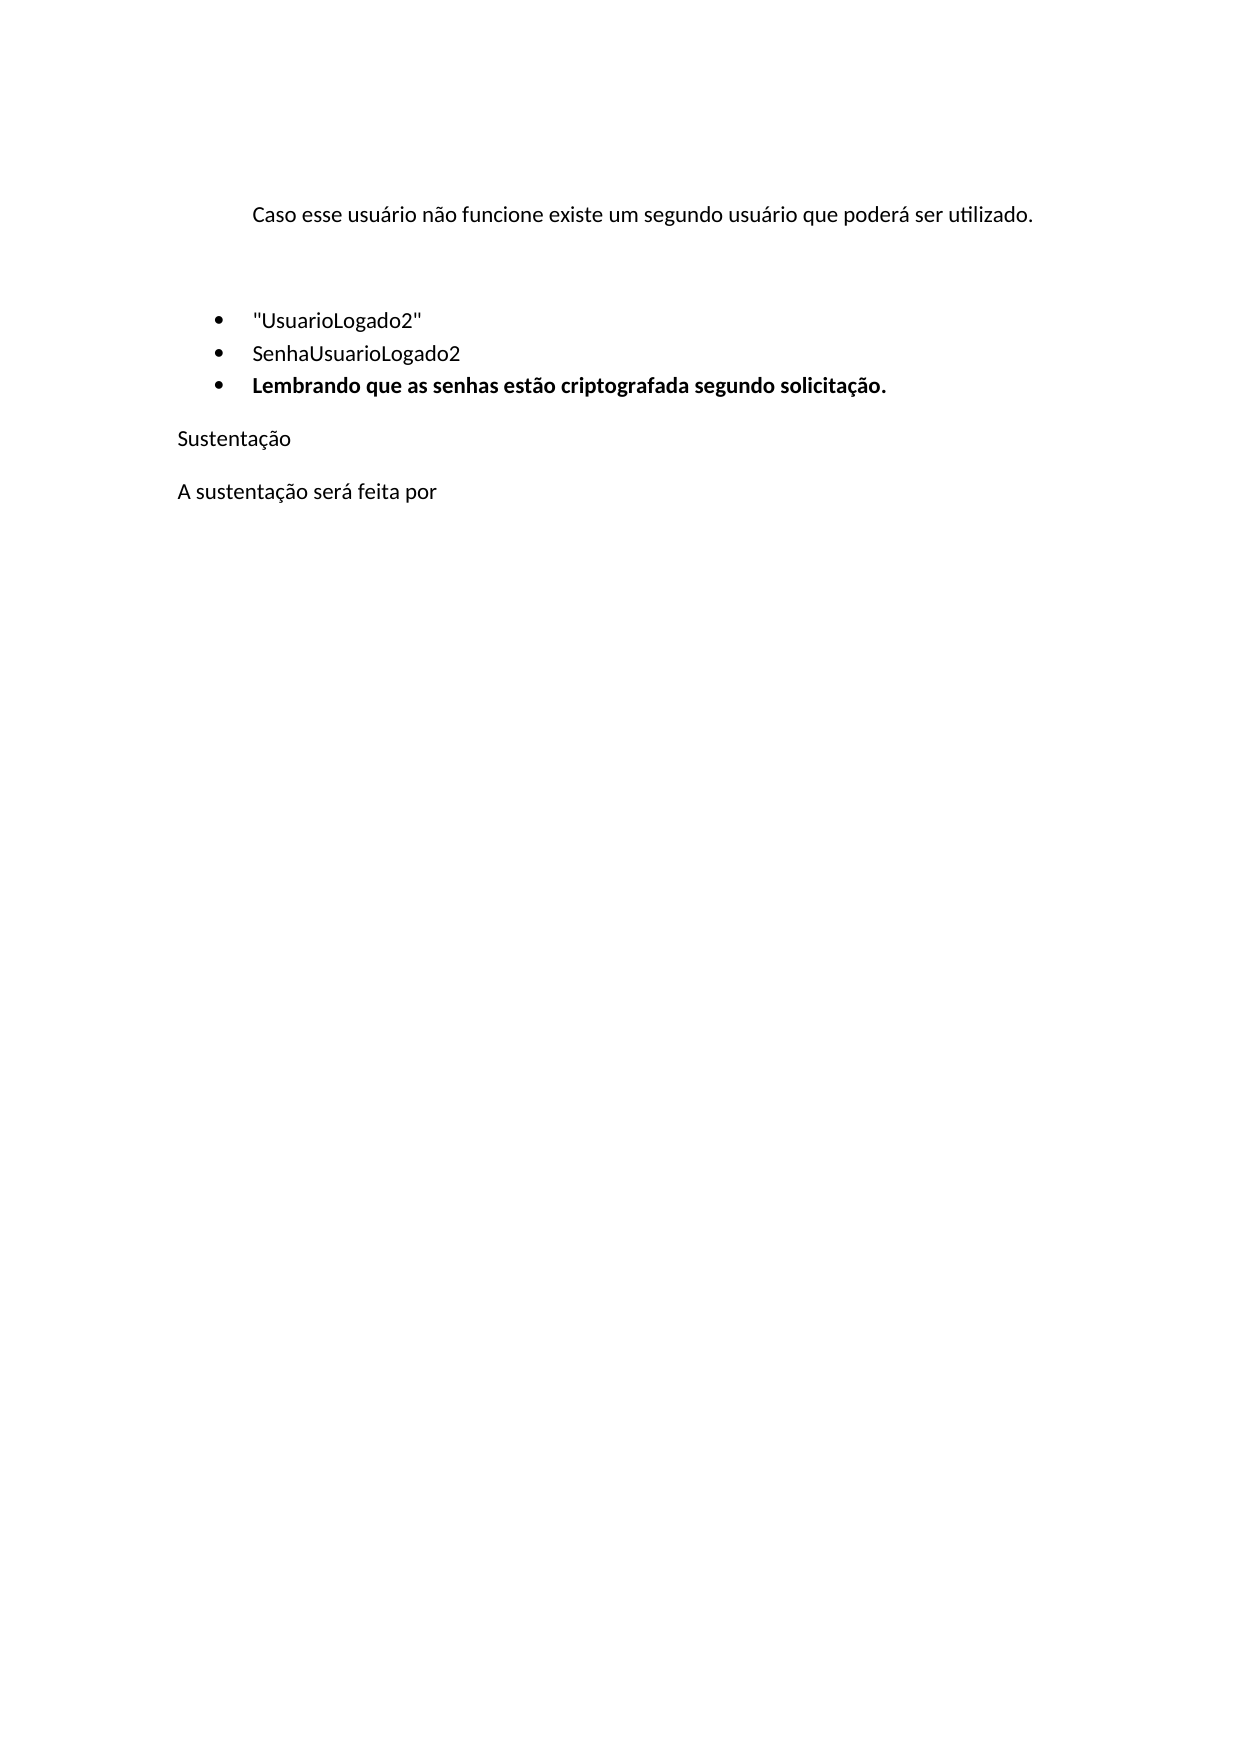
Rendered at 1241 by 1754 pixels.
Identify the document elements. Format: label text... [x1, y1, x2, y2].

list Lembrando que as senhas estão criptografada segundo solicitação. [215, 371, 1063, 399]
text A sustentação será feita por [177, 477, 1063, 505]
list "UsuarioLogado2" [215, 307, 1063, 335]
list SenhaUsuarioLogado2 [215, 339, 1063, 367]
text Caso esse usuário não funcione existe um segundo usuário que poderá ser utilizado. [252, 201, 1063, 229]
text Sustentação [177, 424, 1063, 452]
